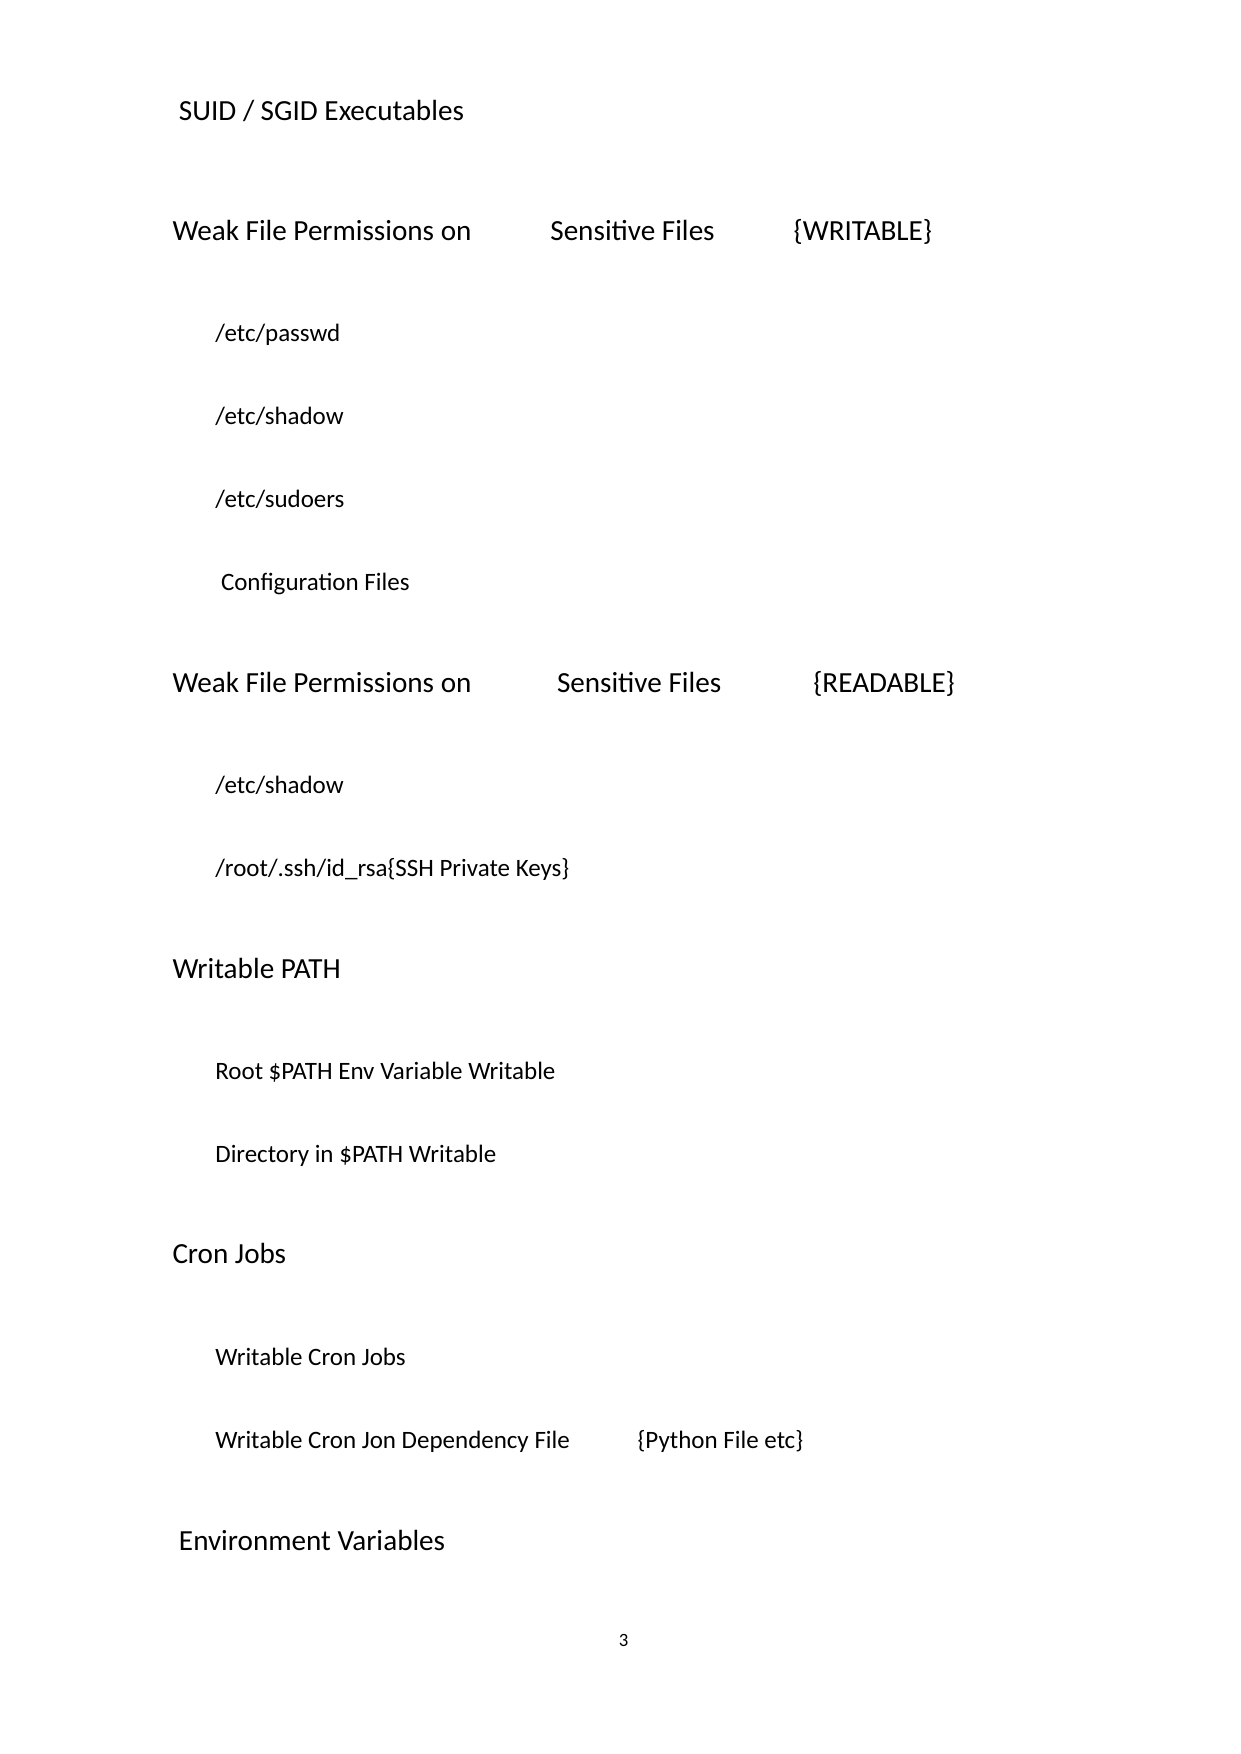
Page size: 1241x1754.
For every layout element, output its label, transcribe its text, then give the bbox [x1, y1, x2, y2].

subtitle Environment Variables [172, 1505, 1118, 1573]
subtitle Writable PATH [172, 933, 1118, 1001]
subtitle /etc/shadow [215, 398, 1118, 432]
subtitle Root $PATH Env Variable Writable [215, 1053, 1118, 1087]
subtitle Cron Jobs [172, 1219, 1118, 1287]
subtitle /etc/sudoers [215, 481, 1118, 515]
subtitle Configuration Files [215, 564, 1118, 598]
subtitle SUID / SGID Executables [172, 76, 1118, 144]
subtitle /etc/shadow [215, 767, 1118, 801]
subtitle Directory in $PATH Writable [215, 1136, 1118, 1170]
subtitle Writable Cron Jobs [215, 1339, 1118, 1373]
subtitle /etc/passwd [215, 315, 1118, 349]
subtitle Writable Cron Jon Dependency File {Python File etc} [215, 1422, 1118, 1456]
subtitle Weak File Permissions on Sensitive Files {WRITABLE} [172, 195, 1118, 263]
subtitle Weak File Permissions on Sensitive Files {READABLE} [172, 648, 1118, 716]
subtitle /root/.ssh/id_rsa{SSH Private Keys} [215, 850, 1118, 884]
